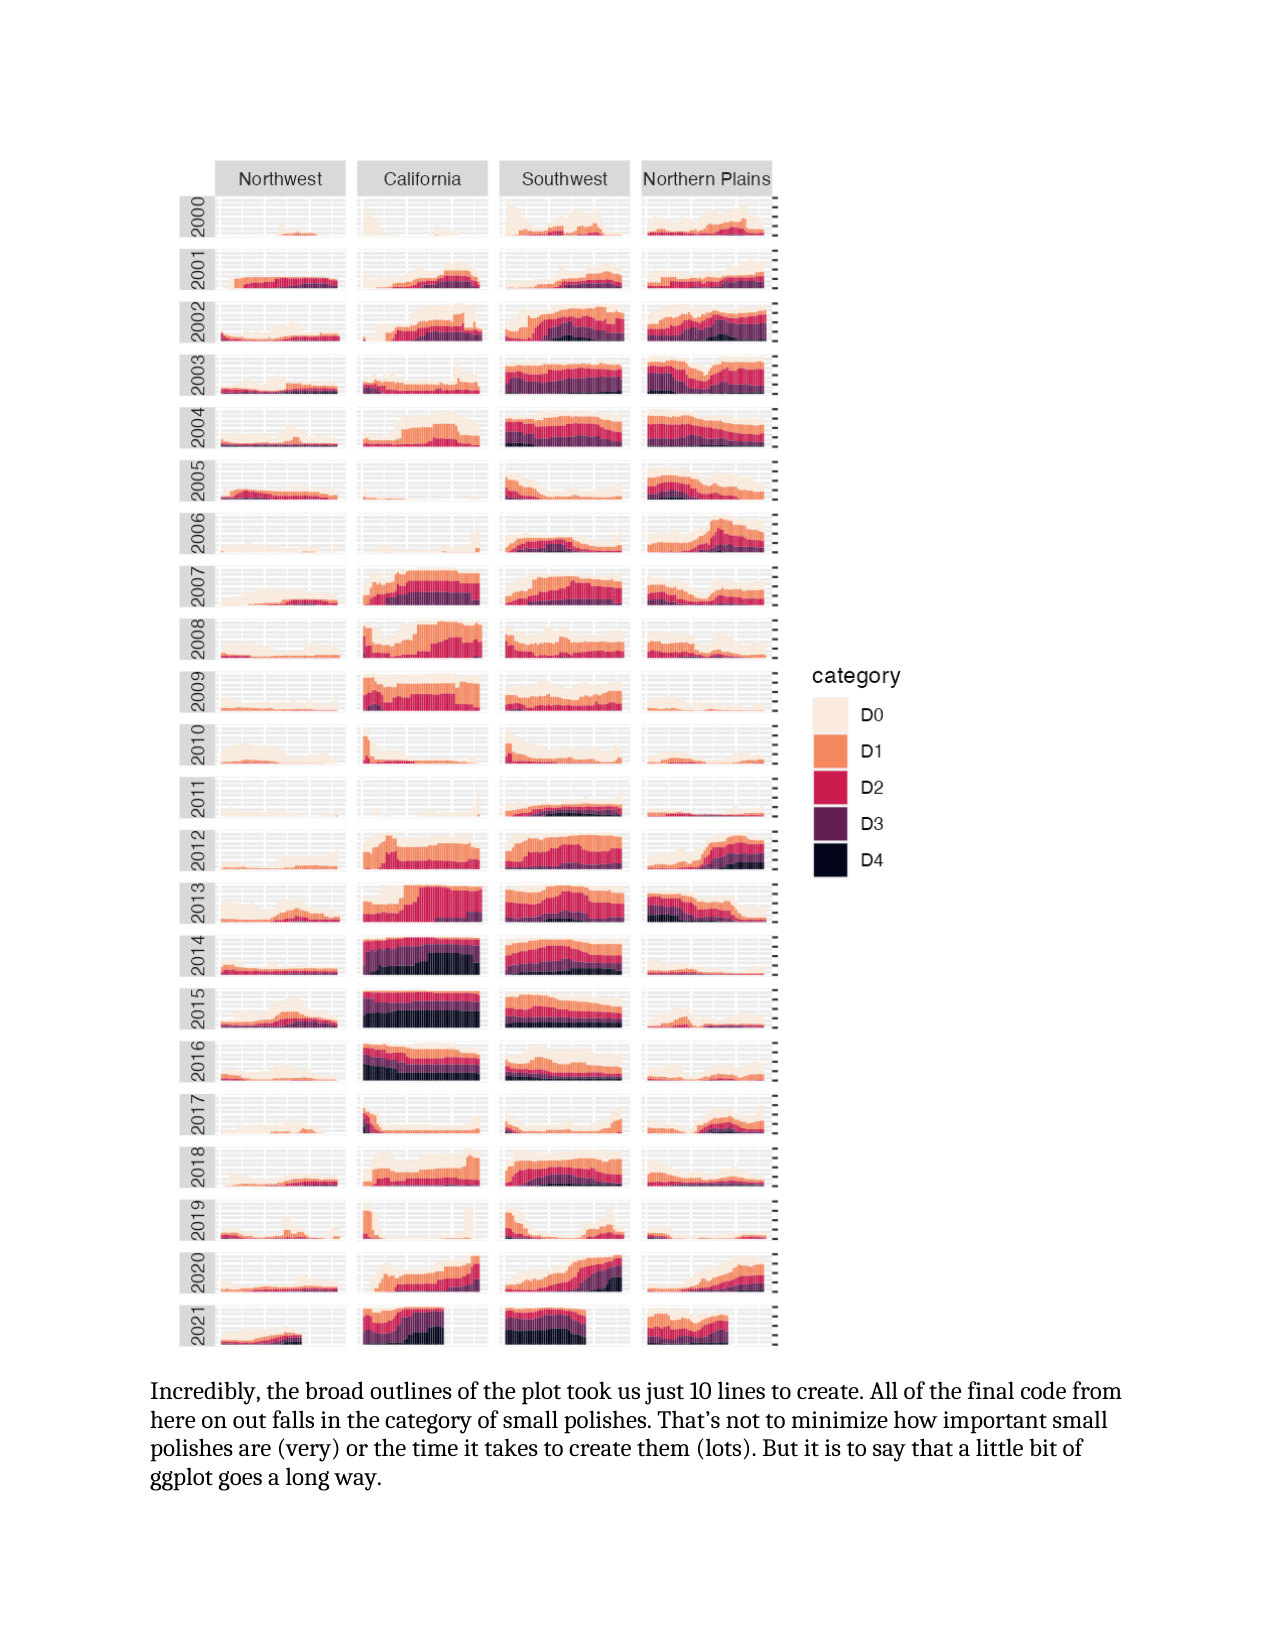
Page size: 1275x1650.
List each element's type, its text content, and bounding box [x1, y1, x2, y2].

picture [168, 150, 924, 1358]
